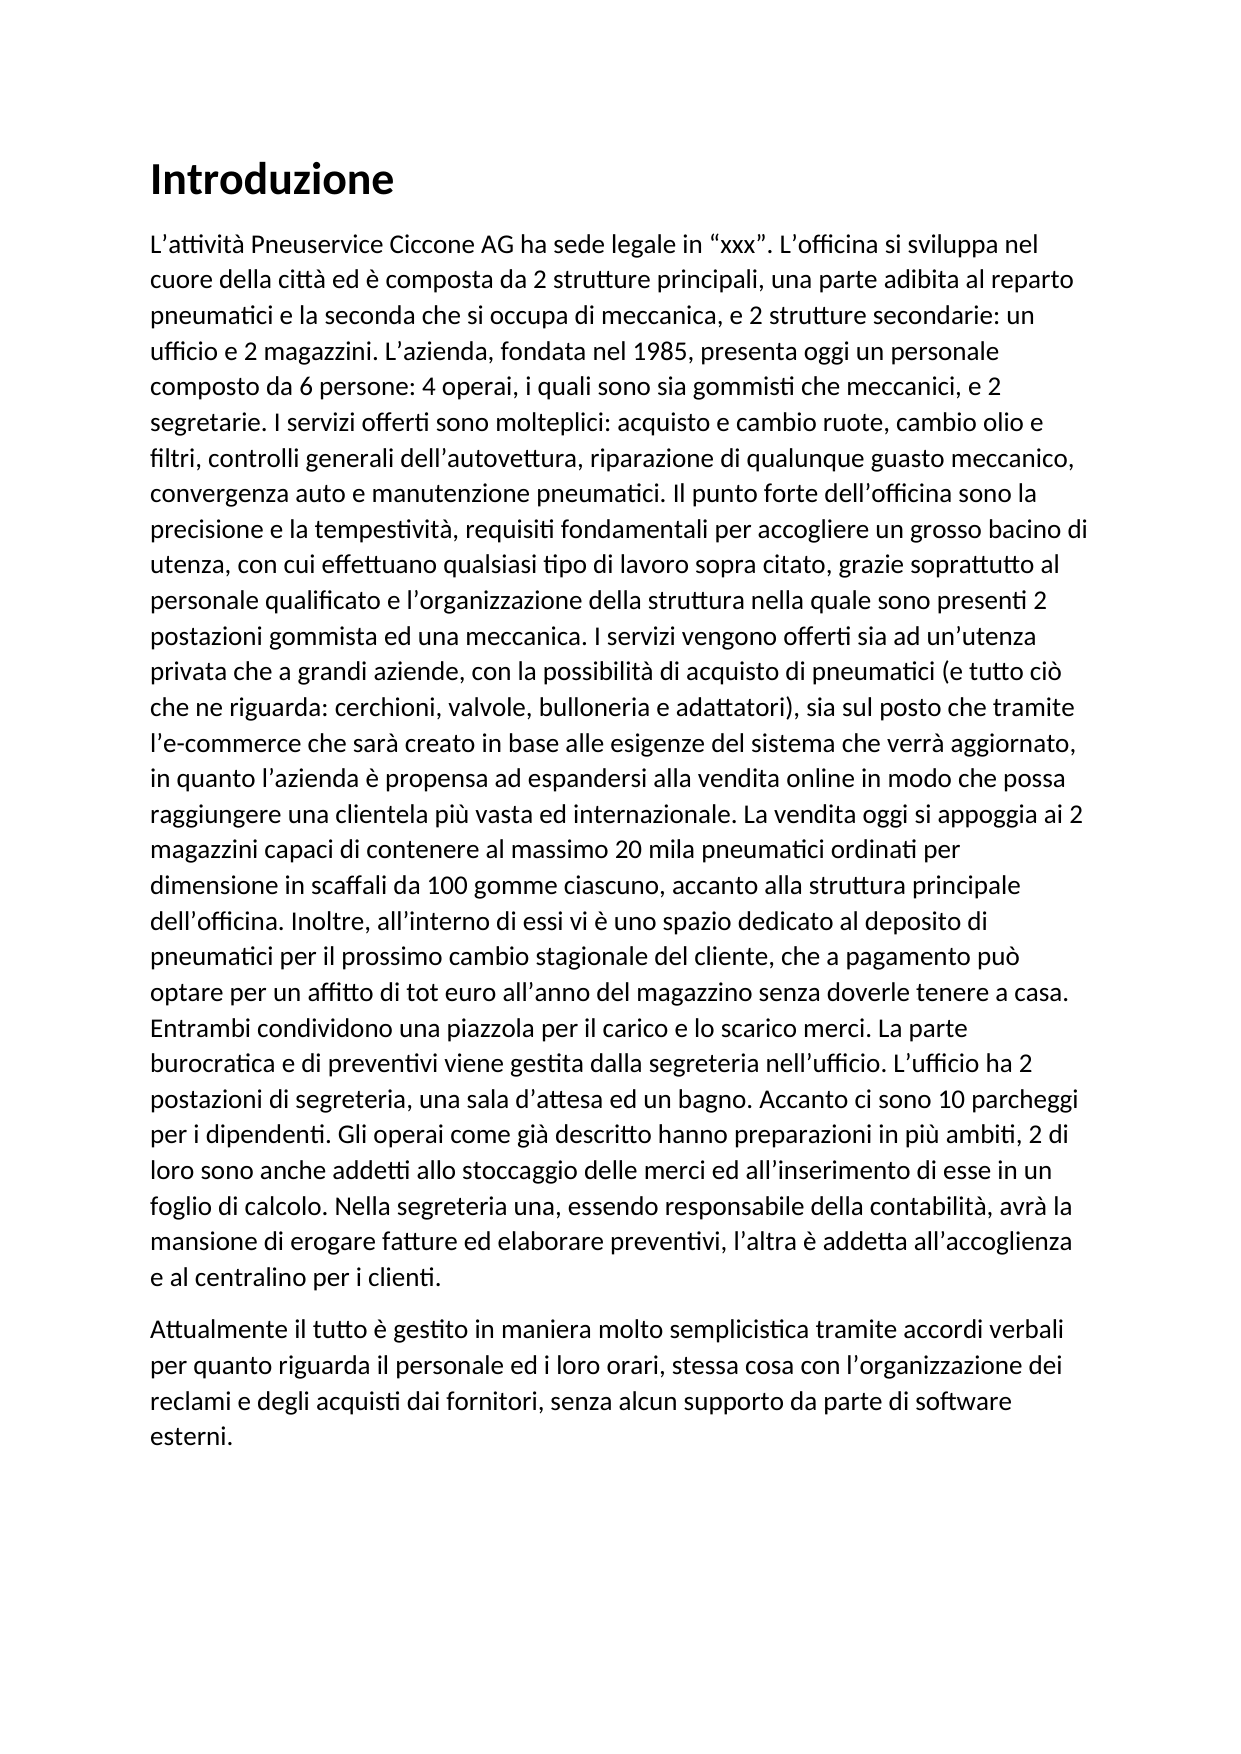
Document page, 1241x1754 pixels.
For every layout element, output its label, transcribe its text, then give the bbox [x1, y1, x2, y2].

text Introduzione [150, 150, 1090, 206]
text L’attività Pneuservice Ciccone AG ha sede legale in “xxx”. L’officina si sviluppa nel cuore della città ed è composta da 2 strutture principali, una parte adibita al reparto pneumatici e la seconda che si occupa di meccanica, e 2 strutture secondarie: un ufficio e 2 magazzini. L’azienda, fondata nel 1985, presenta oggi un personale composto da 6 persone: 4 operai, i quali sono sia gommisti che meccanici, e 2 segretarie. I servizi offerti sono molteplici: acquisto e cambio ruote, cambio olio e filtri, controlli generali dell’autovettura, riparazione di qualunque guasto meccanico, convergenza auto e manutenzione pneumatici. Il punto forte dell’officina sono la precisione e la tempestività, requisiti fondamentali per accogliere un grosso bacino di utenza, con cui effettuano qualsiasi tipo di lavoro sopra citato, grazie soprattutto al personale qualificato e l’organizzazione della struttura nella quale sono presenti 2 postazioni gommista ed una meccanica. I servizi vengono offerti sia ad un’utenza privata che a grandi aziende, con la possibilità di acquisto di pneumatici (e tutto ciò che ne riguarda: cerchioni, valvole, bulloneria e adattatori), sia sul posto che tramite l’e-commerce che sarà creato in base alle esigenze del sistema che verrà aggiornato, in quanto l’azienda è propensa ad espandersi alla vendita online in modo che possa raggiungere una clientela più vasta ed internazionale. La vendita oggi si appoggia ai 2 magazzini capaci di contenere al massimo 20 mila pneumatici ordinati per dimensione in scaffali da 100 gomme ciascuno, accanto alla struttura principale dell’officina. Inoltre, all’interno di essi vi è uno spazio dedicato al deposito di pneumatici per il prossimo cambio stagionale del cliente, che a pagamento può optare per un affitto di tot euro all’anno del magazzino senza doverle tenere a casa. Entrambi condividono una piazzola per il carico e lo scarico merci. La parte burocratica e di preventivi viene gestita dalla segreteria nell’ufficio. L’ufficio ha 2 postazioni di segreteria, una sala d’attesa ed un bagno. Accanto ci sono 10 parcheggi per i dipendenti. Gli operai come già descritto hanno preparazioni in più ambiti, 2 di loro sono anche addetti allo stoccaggio delle merci ed all’inserimento di esse in un foglio di calcolo. Nella segreteria una, essendo responsabile della contabilità, avrà la mansione di erogare fatture ed elaborare preventivi, l’altra è addetta all’accoglienza e al centralino per i clienti. [150, 227, 1090, 1293]
text Attualmente il tutto è gestito in maniera molto semplicistica tramite accordi verbali per quanto riguarda il personale ed i loro orari, stessa cosa con l’organizzazione dei reclami e degli acquisti dai fornitori, senza alcun supporto da parte di software esterni. [150, 1312, 1090, 1452]
